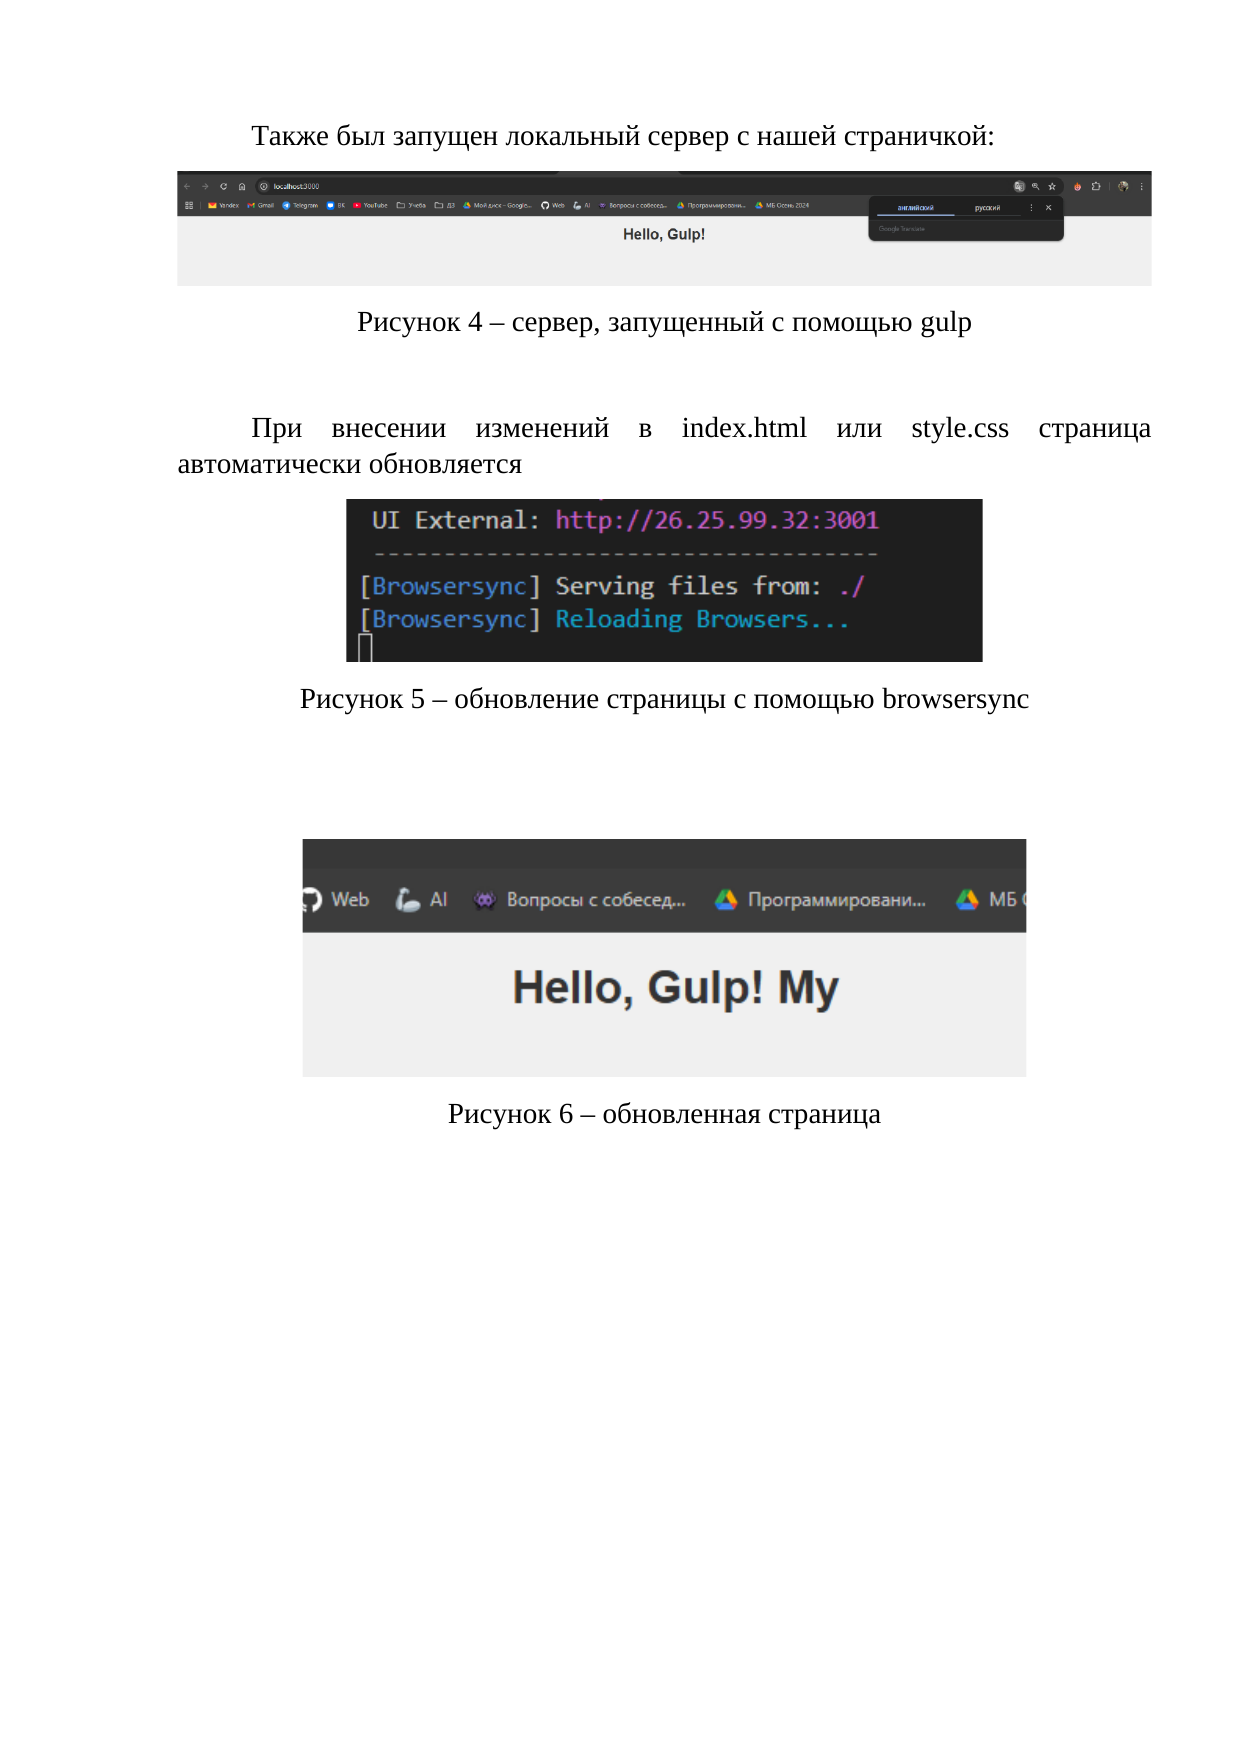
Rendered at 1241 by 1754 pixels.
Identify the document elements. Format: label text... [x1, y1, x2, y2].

text При внесении изменений в index.html или style.css страница автоматически обновляется [177, 410, 1152, 480]
picture [177, 171, 1152, 286]
text Также был запущен локальный сервер с нашей страничкой: [177, 118, 1152, 152]
text Рисунок 6 – обновленная страница [177, 1096, 1152, 1130]
picture [346, 499, 983, 662]
text Рисунок 4 – сервер, запущенный с помощью gulp [177, 304, 1152, 338]
picture [302, 839, 1027, 1077]
text Рисунок 5 – обновление страницы с помощью browsersync [177, 681, 1152, 714]
